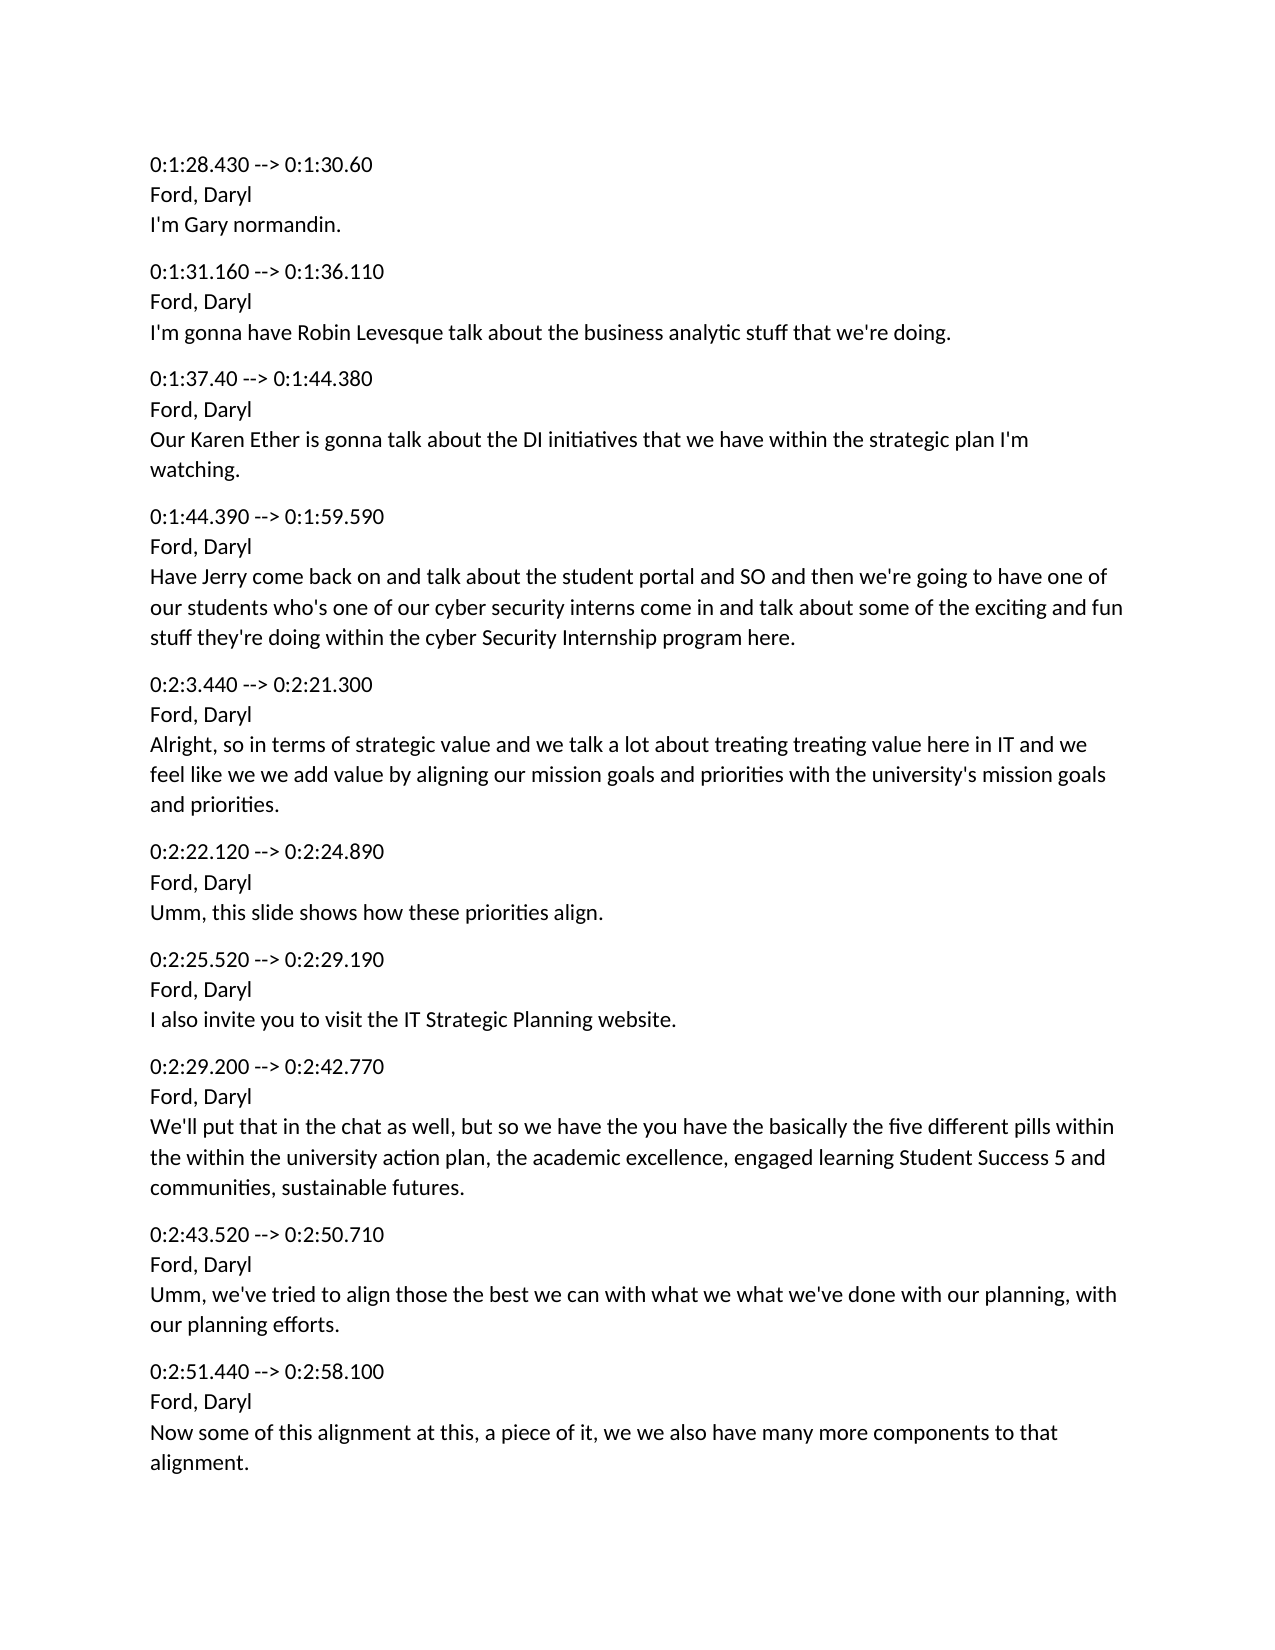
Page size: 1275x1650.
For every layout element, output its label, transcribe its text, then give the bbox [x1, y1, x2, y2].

text 0:1:31.160 --> 0:1:36.110 Ford, Daryl I'm gonna have Robin Levesque talk about the business analytic stuff that we're doing. [150, 257, 1125, 346]
text 0:1:28.430 --> 0:1:30.60 Ford, Daryl I'm Gary normandin. [150, 150, 1125, 238]
text 0:2:25.520 --> 0:2:29.190 Ford, Daryl I also invite you to visit the IT Strategic Planning website. [150, 945, 1125, 1033]
text 0:2:29.200 --> 0:2:42.770 Ford, Daryl We'll put that in the chat as well, but so we have the you have the basically the five different pills within the within the university action plan, the academic excellence, engaged learning Student Success 5 and communities, sustainable futures. [150, 1052, 1125, 1201]
text 0:2:43.520 --> 0:2:50.710 Ford, Daryl Umm, we've tried to align those the best we can with what we what we've done with our planning, with our planning efforts. [150, 1220, 1125, 1338]
text 0:2:22.120 --> 0:2:24.890 Ford, Daryl Umm, this slide shows how these priorities align. [150, 837, 1125, 926]
text 0:1:44.390 --> 0:1:59.590 Ford, Daryl Have Jerry come back on and talk about the student portal and SO and then we're going to have one of our students who's one of our cyber security interns come in and talk about some of the exciting and fun stuff they're doing within the cyber Security Internship program here. [150, 502, 1125, 651]
text 0:1:37.40 --> 0:1:44.380 Ford, Daryl Our Karen Ether is gonna talk about the DI initiatives that we have within the strategic plan I'm watching. [150, 364, 1125, 483]
text 0:2:3.440 --> 0:2:21.300 Ford, Daryl Alright, so in terms of strategic value and we talk a lot about treating treating value here in IT and we feel like we we add value by aligning our mission goals and priorities with the university's mission goals and priorities. [150, 670, 1125, 819]
text 0:2:51.440 --> 0:2:58.100 Ford, Daryl Now some of this alignment at this, a piece of it, we we also have many more components to that alignment. [150, 1357, 1125, 1476]
